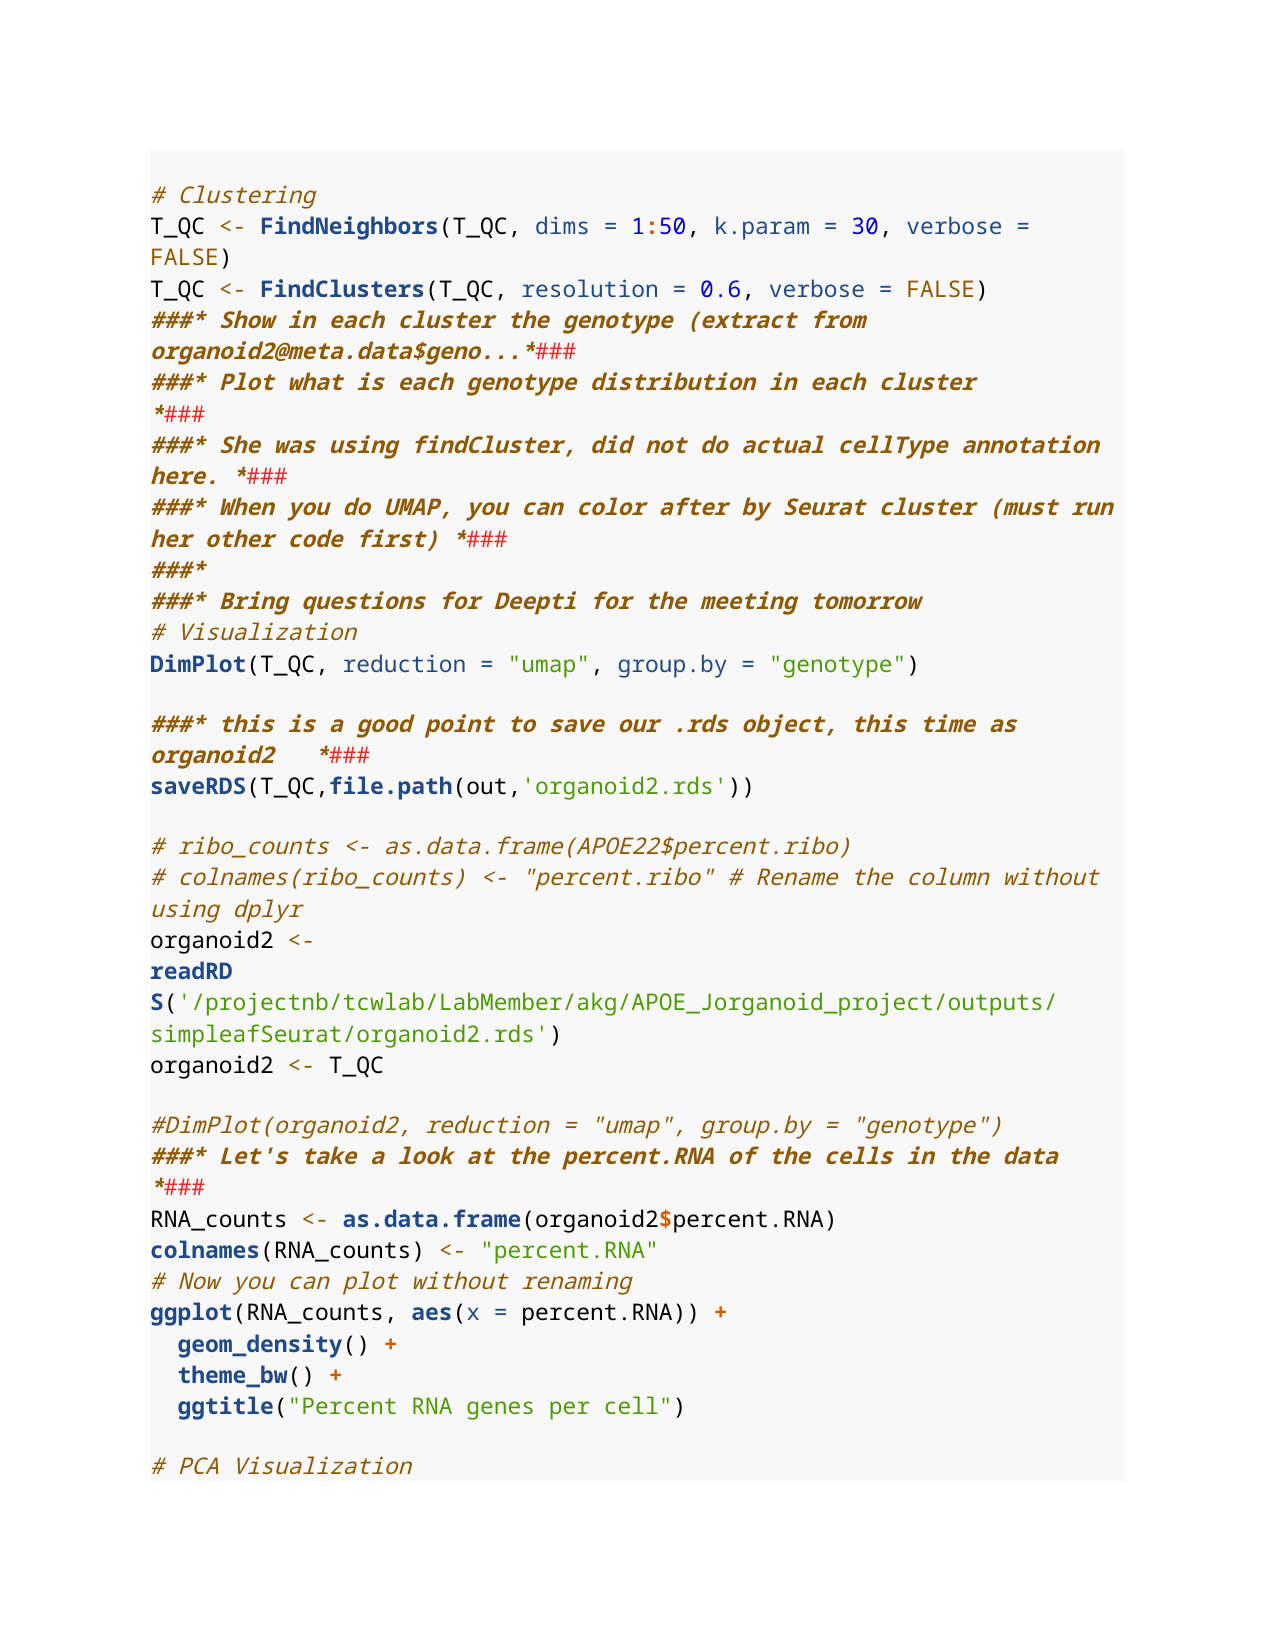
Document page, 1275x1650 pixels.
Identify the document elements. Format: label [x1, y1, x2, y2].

text [150, 150, 1125, 1481]
